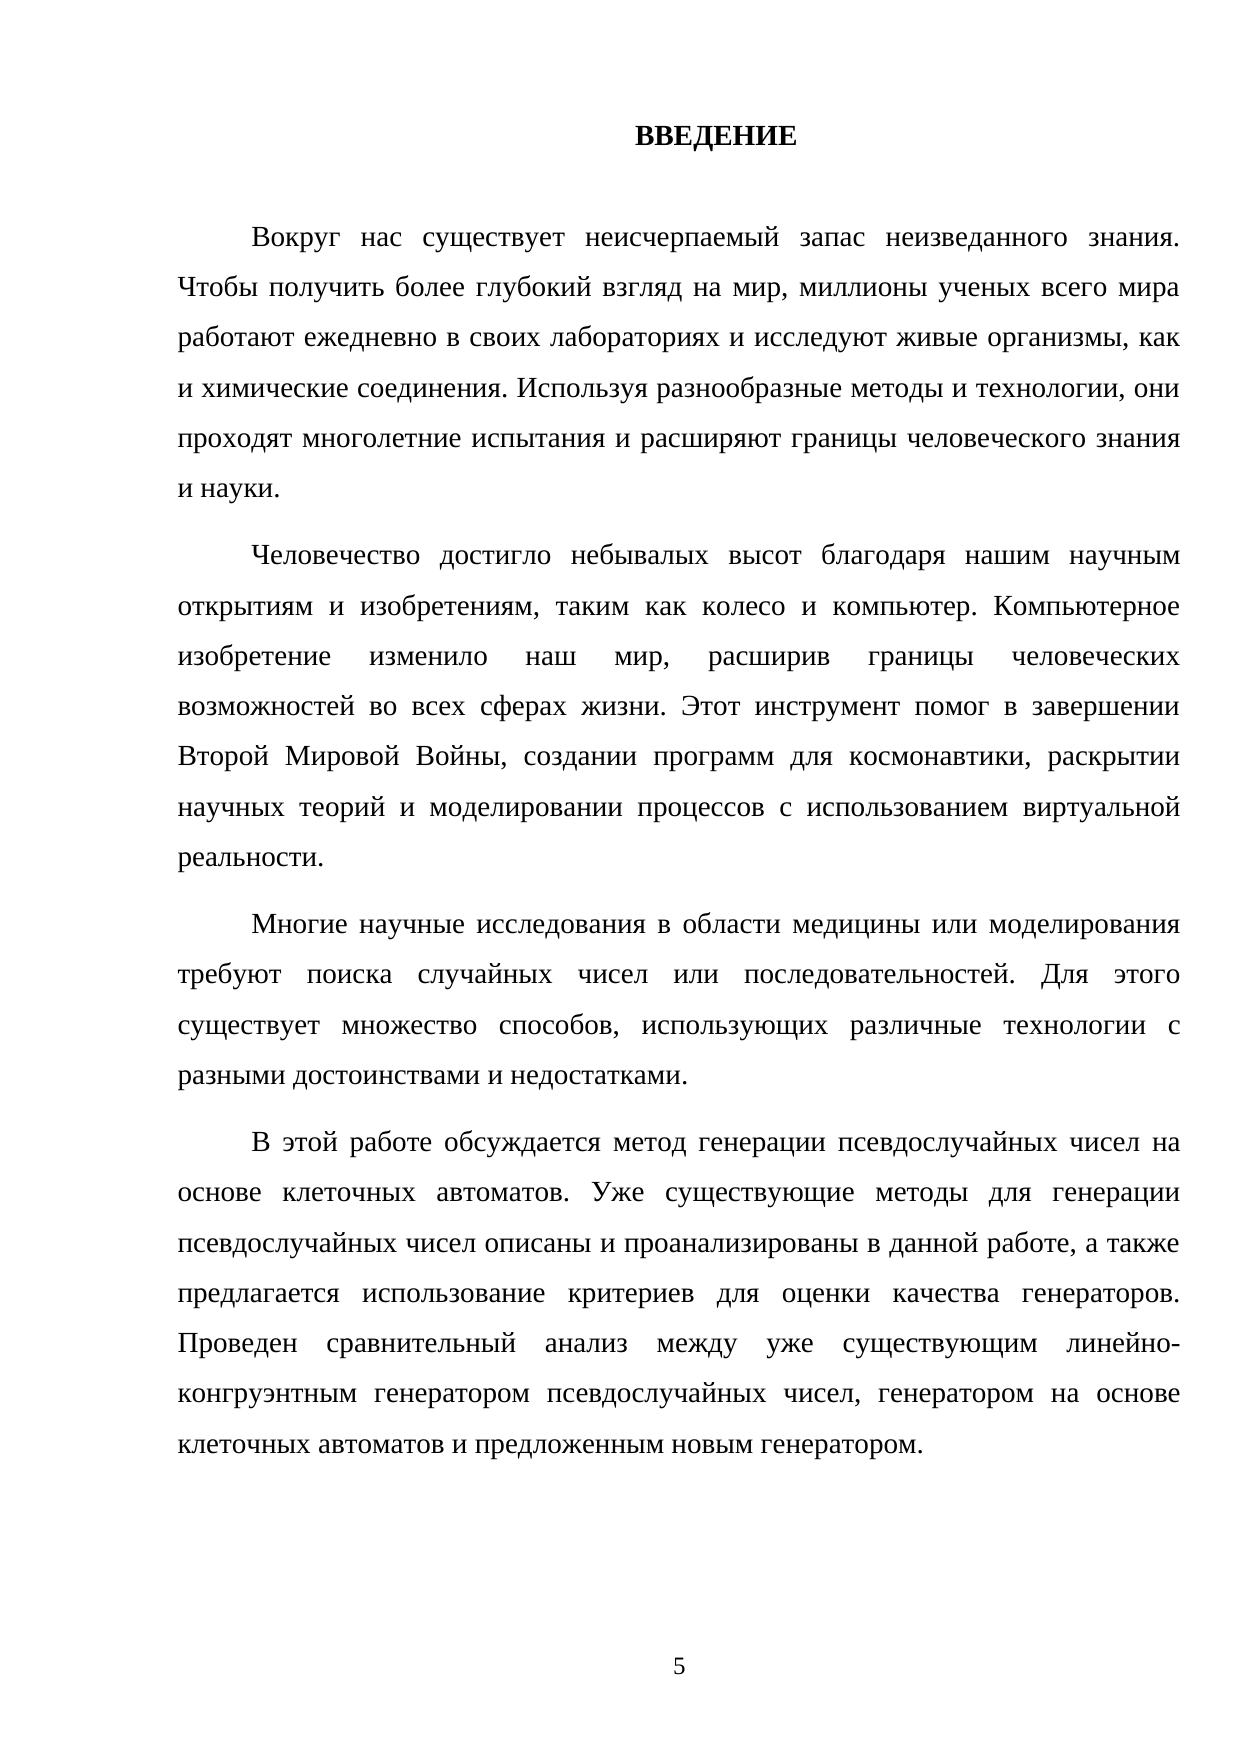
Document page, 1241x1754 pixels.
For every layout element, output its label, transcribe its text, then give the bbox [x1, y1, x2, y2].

text Человечество достигло небывалых высот благодаря нашим научным открытиям и изобретениям, таким как колесо и компьютер. Компьютерное изобретение изменило наш мир, расширив границы человеческих возможностей во всех сферах жизни. Этот инструмент помог в завершении Второй Мировой Войны, создании программ для космонавтики, раскрытии научных теорий и моделировании процессов с использованием виртуальной реальности. [177, 537, 1181, 873]
text Вокруг нас существует неисчерпаемый запас неизведанного знания. Чтобы получить более глубокий взгляд на мир, миллионы ученых всего мира работают ежедневно в своих лабораториях и исследуют живые организмы, как и химические соединения. Используя разнообразные методы и технологии, они проходят многолетние испытания и расширяют границы человеческого знания и науки. [177, 219, 1181, 504]
subtitle ВВЕДЕНИЕ [251, 118, 1181, 152]
text Многие научные исследования в области медицины или моделирования требуют поиска случайных чисел или последовательностей. Для этого существует множество способов, использующих различные технологии с разными достоинствами и недостатками. [177, 906, 1181, 1091]
text В этой работе обсуждается метод генерации псевдослучайных чисел на основе клеточных автоматов. Уже существующие методы для генерации псевдослучайных чисел описаны и проанализированы в данной работе, а также предлагается использование критериев для оценки качества генераторов. Проведен сравнительный анализ между уже существующим линейно-конгруэнтным генератором псевдослучайных чисел, генератором на основе клеточных автоматов и предложенным новым генератором. [177, 1124, 1181, 1459]
